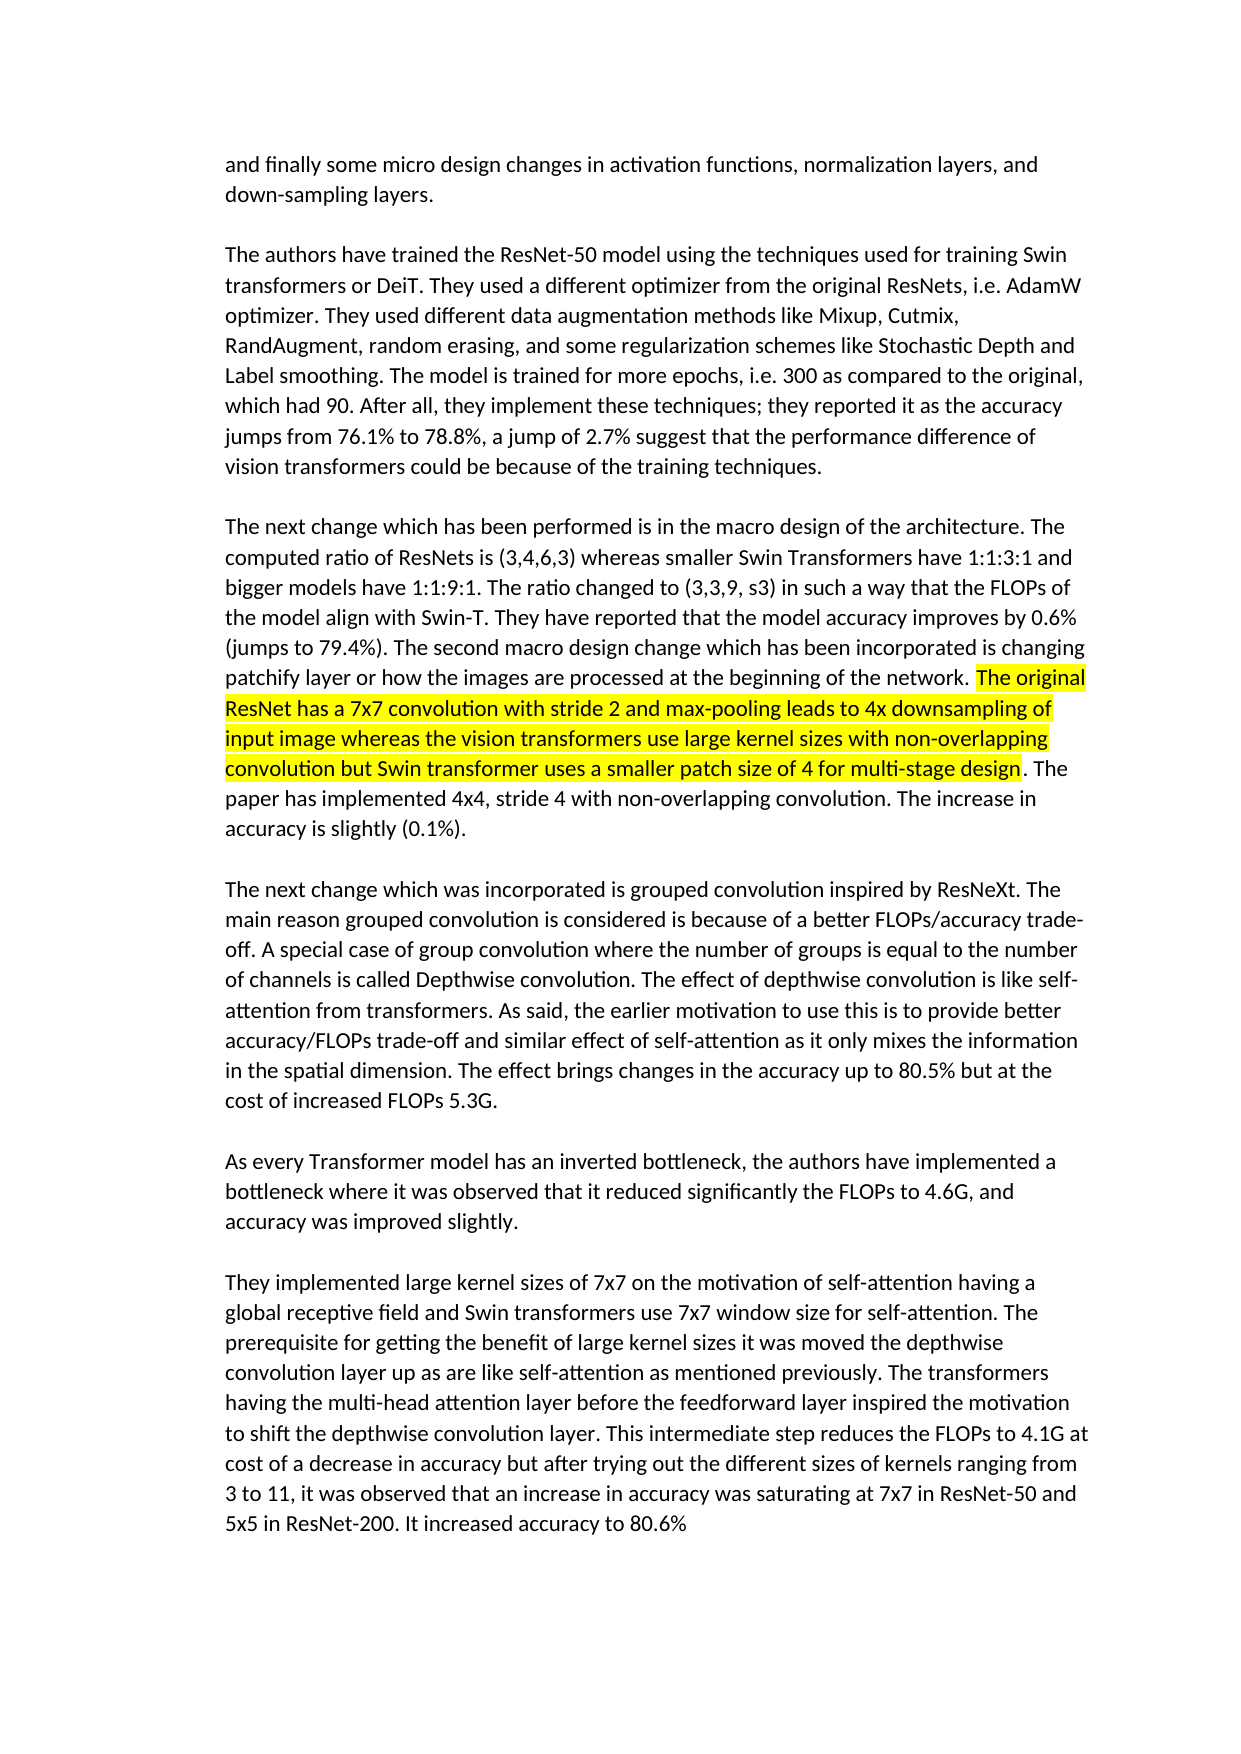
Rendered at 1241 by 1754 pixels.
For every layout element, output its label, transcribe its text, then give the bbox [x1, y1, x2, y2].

list The authors have trained the ResNet-50 model using the techniques used for training Swin transformers or DeiT. They used a different optimizer from the original ResNets, i.e. AdamW optimizer. They used different data augmentation methods like Mixup, Cutmix, RandAugment, random erasing, and some regularization schemes like Stochastic Depth and Label smoothing. The model is trained for more epochs, i.e. 300 as compared to the original, which had 90. After all, they implement these techniques; they reported it as the accuracy jumps from 76.1% to 78.8%, a jump of 2.7% suggest that the performance difference of vision transformers could be because of the training techniques. [225, 241, 1090, 480]
list As every Transformer model has an inverted bottleneck, the authors have implemented a bottleneck where it was observed that it reduced significantly the FLOPs to 4.6G, and accuracy was improved slightly. [225, 1147, 1090, 1235]
list The next change which was incorporated is grouped convolution inspired by ResNeXt. The main reason grouped convolution is considered is because of a better FLOPs/accuracy trade-off. A special case of group convolution where the number of groups is equal to the number of channels is called Depthwise convolution. The effect of depthwise convolution is like self-attention from transformers. As said, the earlier motivation to use this is to provide better accuracy/FLOPs trade-off and similar effect of self-attention as it only mixes the information in the spatial dimension. The effect brings changes in the accuracy up to 80.5% but at the cost of increased FLOPs 5.3G. [225, 875, 1090, 1114]
list They implemented large kernel sizes of 7x7 on the motivation of self-attention having a global receptive field and Swin transformers use 7x7 window size for self-attention. The prerequisite for getting the benefit of large kernel sizes it was moved the depthwise convolution layer up as are like self-attention as mentioned previously. The transformers having the multi-head attention layer before the feedforward layer inspired the motivation to shift the depthwise convolution layer. This intermediate step reduces the FLOPs to 4.1G at cost of a decrease in accuracy but after trying out the different sizes of kernels ranging from 3 to 11, it was observed that an increase in accuracy was saturating at 7x7 in ResNet-50 and 5x5 in ResNet-200. It increased accuracy to 80.6% [225, 1268, 1090, 1537]
list The next change which has been performed is in the macro design of the architecture. The computed ratio of ResNets is (3,4,6,3) whereas smaller Swin Transformers have 1:1:3:1 and bigger models have 1:1:9:1. The ratio changed to (3,3,9, s3) in such a way that the FLOPs of the model align with Swin-T. They have reported that the model accuracy improves by 0.6% (jumps to 79.4%). The second macro design change which has been incorporated is changing patchify layer or how the images are processed at the beginning of the network. The original ResNet has a 7x7 convolution with stride 2 and max-pooling leads to 4x downsampling of input image whereas the vision transformers use large kernel sizes with non-overlapping convolution but Swin transformer uses a smaller patch size of 4 for multi-stage design. The paper has implemented 4x4, stride 4 with non-overlapping convolution. The increase in accuracy is slightly (0.1%). [225, 512, 1090, 843]
